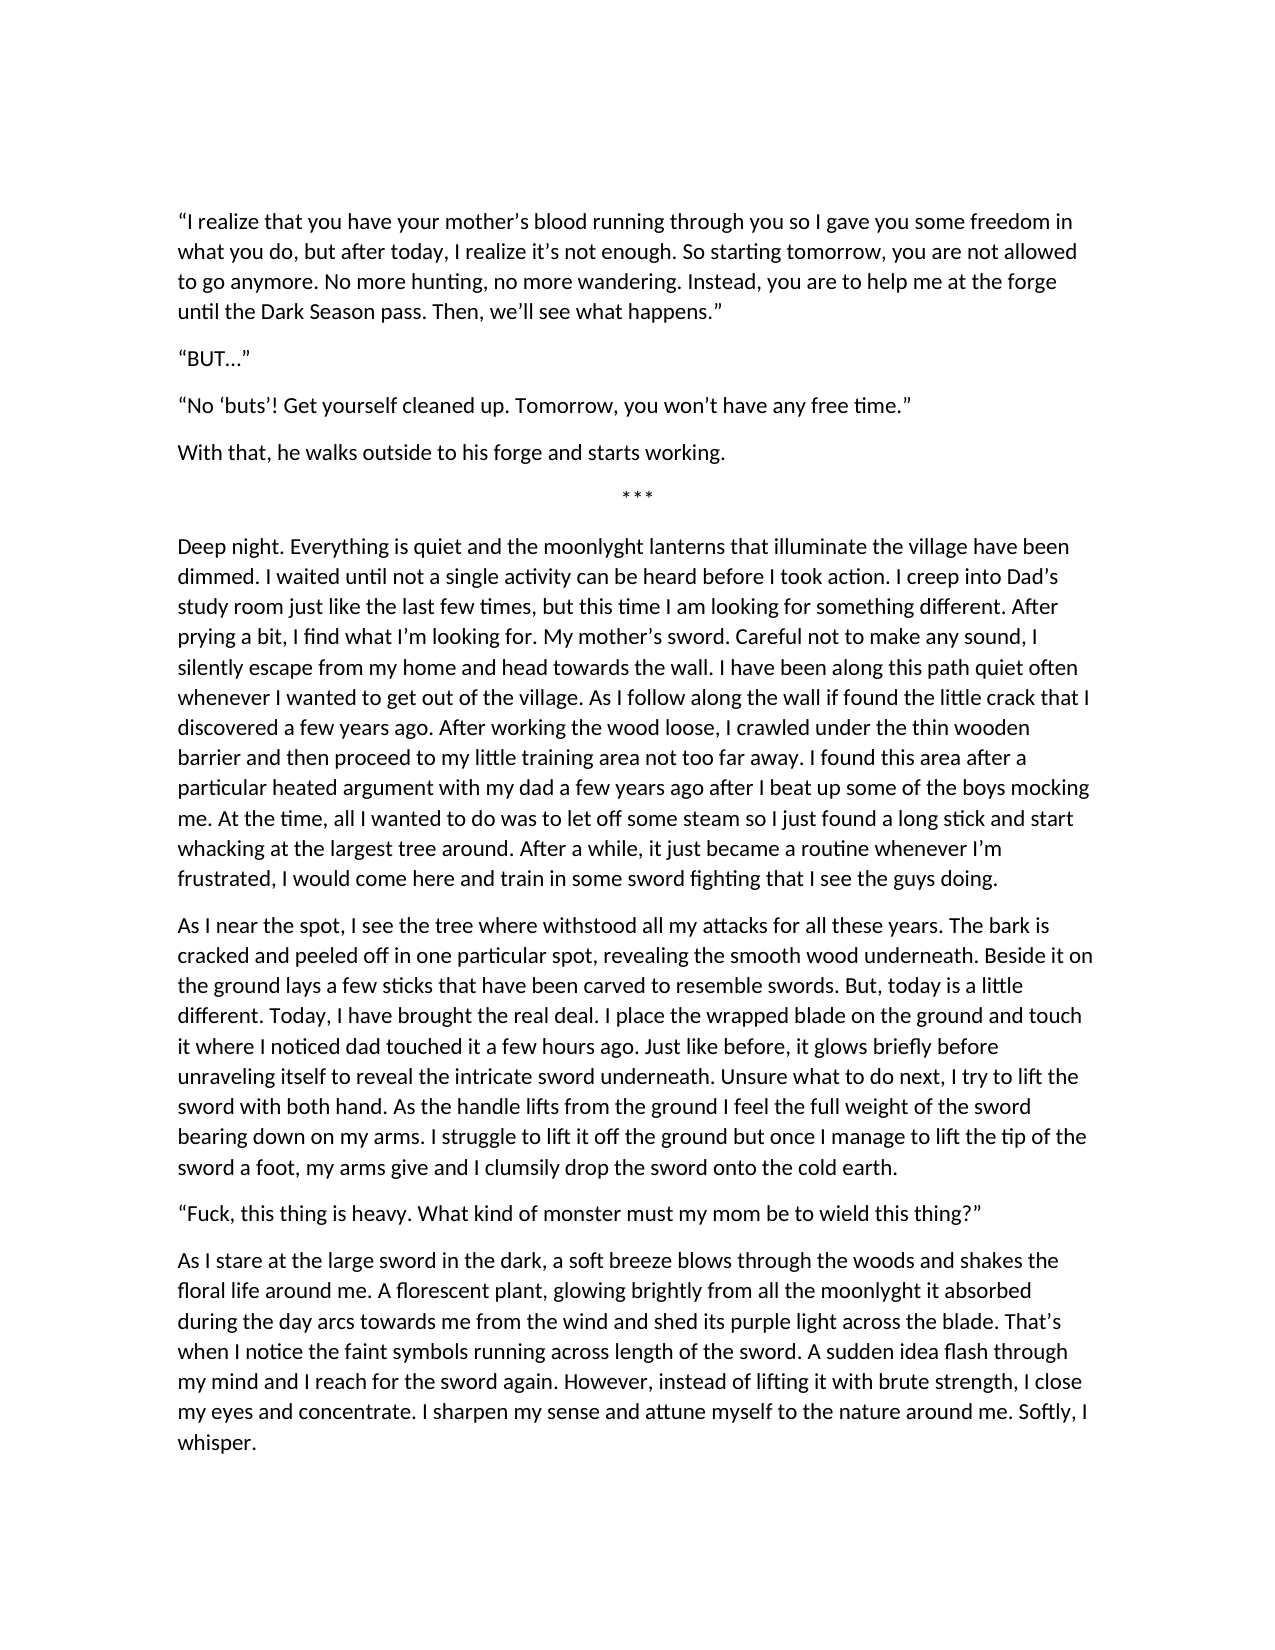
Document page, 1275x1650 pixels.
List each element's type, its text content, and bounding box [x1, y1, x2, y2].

text “BUT…” [177, 344, 1098, 372]
text *** [177, 485, 1098, 513]
text With that, he walks outside to his forge and starts working. [177, 438, 1098, 466]
text As I near the spot, I see the tree where withstood all my attacks for all these years. The bark is cracked and peeled off in one particular spot, revealing the smooth wood underneath. Beside it on the ground lays a few sticks that have been carved to resemble swords. But, today is a little different. Today, I have brought the real deal. I place the wrapped blade on the ground and touch it where I noticed dad touched it a few hours ago. Just like before, it glows briefly before unraveling itself to reveal the intricate sword underneath. Unsure what to do next, I try to lift the sword with both hand. As the handle lifts from the ground I feel the full weight of the sword bearing down on my arms. I struggle to lift it off the ground but once I manage to lift the tip of the sword a foot, my arms give and I clumsily drop the sword onto the cold earth. [177, 911, 1098, 1181]
text Deep night. Everything is quiet and the moonlyght lanterns that illuminate the village have been dimmed. I waited until not a single activity can be heard before I took action. I creep into Dad’s study room just like the last few times, but this time I am looking for something different. After prying a bit, I find what I’m looking for. My mother’s sword. Careful not to make any sound, I silently escape from my home and head towards the wall. I have been along this path quiet often whenever I wanted to get out of the village. As I follow along the wall if found the little crack that I discovered a few years ago. After working the wood loose, I crawled under the thin wooden barrier and then proceed to my little training area not too far away. I found this area after a particular heated argument with my dad a few years ago after I beat up some of the boys mocking me. At the time, all I wanted to do was to let off some steam so I just found a long stick and start whacking at the largest tree around. After a while, it just became a routine whenever I’m frustrated, I would come here and train in some sword fighting that I see the guys doing. [177, 532, 1098, 892]
text “I realize that you have your mother’s blood running through you so I gave you some freedom in what you do, but after today, I realize it’s not enough. So starting tomorrow, you are not allowed to go anymore. No more hunting, no more wandering. Instead, you are to help me at the forge until the Dark Season pass. Then, we’ll see what happens.” [177, 207, 1098, 325]
text “No ‘buts’! Get yourself cleaned up. Tomorrow, you won’t have any free time.” [177, 391, 1098, 419]
text “Fuck, this thing is heavy. What kind of monster must my mom be to wield this thing?” [177, 1199, 1098, 1227]
text As I stare at the large sword in the dark, a soft breeze blows through the woods and shakes the floral life around me. A florescent plant, glowing brightly from all the moonlyght it absorbed during the day arcs towards me from the wind and shed its purple light across the blade. That’s when I notice the faint symbols running across length of the sword. A sudden idea flash through my mind and I reach for the sword again. However, instead of lifting it with brute strength, I close my eyes and concentrate. I sharpen my sense and attune myself to the nature around me. Softly, I whisper. [177, 1246, 1098, 1456]
